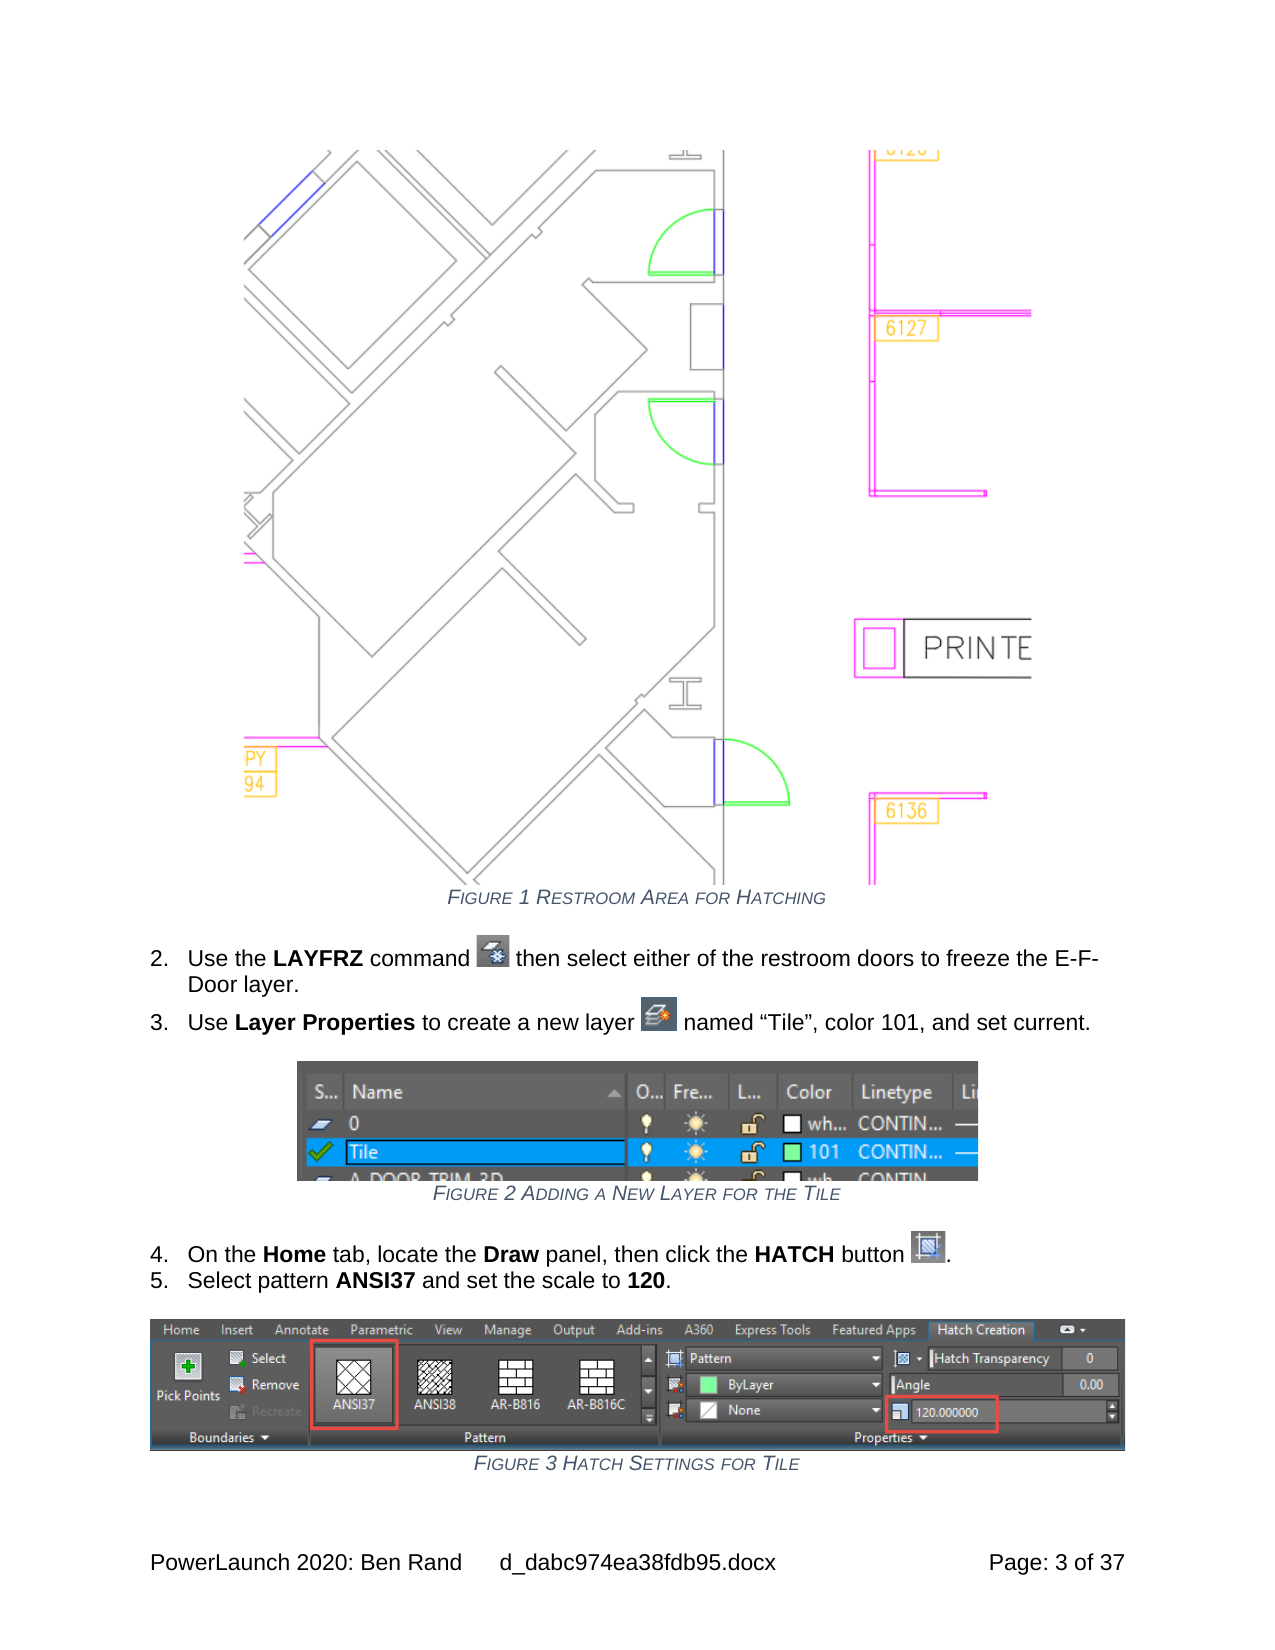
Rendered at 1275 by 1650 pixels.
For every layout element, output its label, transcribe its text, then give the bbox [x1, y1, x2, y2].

picture [150, 1319, 1125, 1451]
text Figure 1 Restroom Area for Hatching [150, 885, 1125, 909]
list Use the LAYFRZ command then select either of the restroom doors to freeze the E-F-Door layer. [150, 935, 1125, 998]
text Figure 2 Adding a New Layer for the Tile [150, 1181, 1125, 1204]
picture [476, 935, 510, 967]
list Select pattern ANSI37 and set the scale to 120. [150, 1267, 1125, 1293]
picture [641, 997, 677, 1031]
text Figure 3 Hatch Settings for Tile [150, 1451, 1125, 1475]
picture [911, 1231, 946, 1263]
picture [243, 150, 1032, 885]
list Use Layer Properties to create a new layer named “Tile”, color 101, and set current. [150, 998, 1125, 1036]
picture [297, 1061, 979, 1181]
list On the Home tab, locate the Draw panel, then click the HATCH button . [150, 1231, 1125, 1267]
